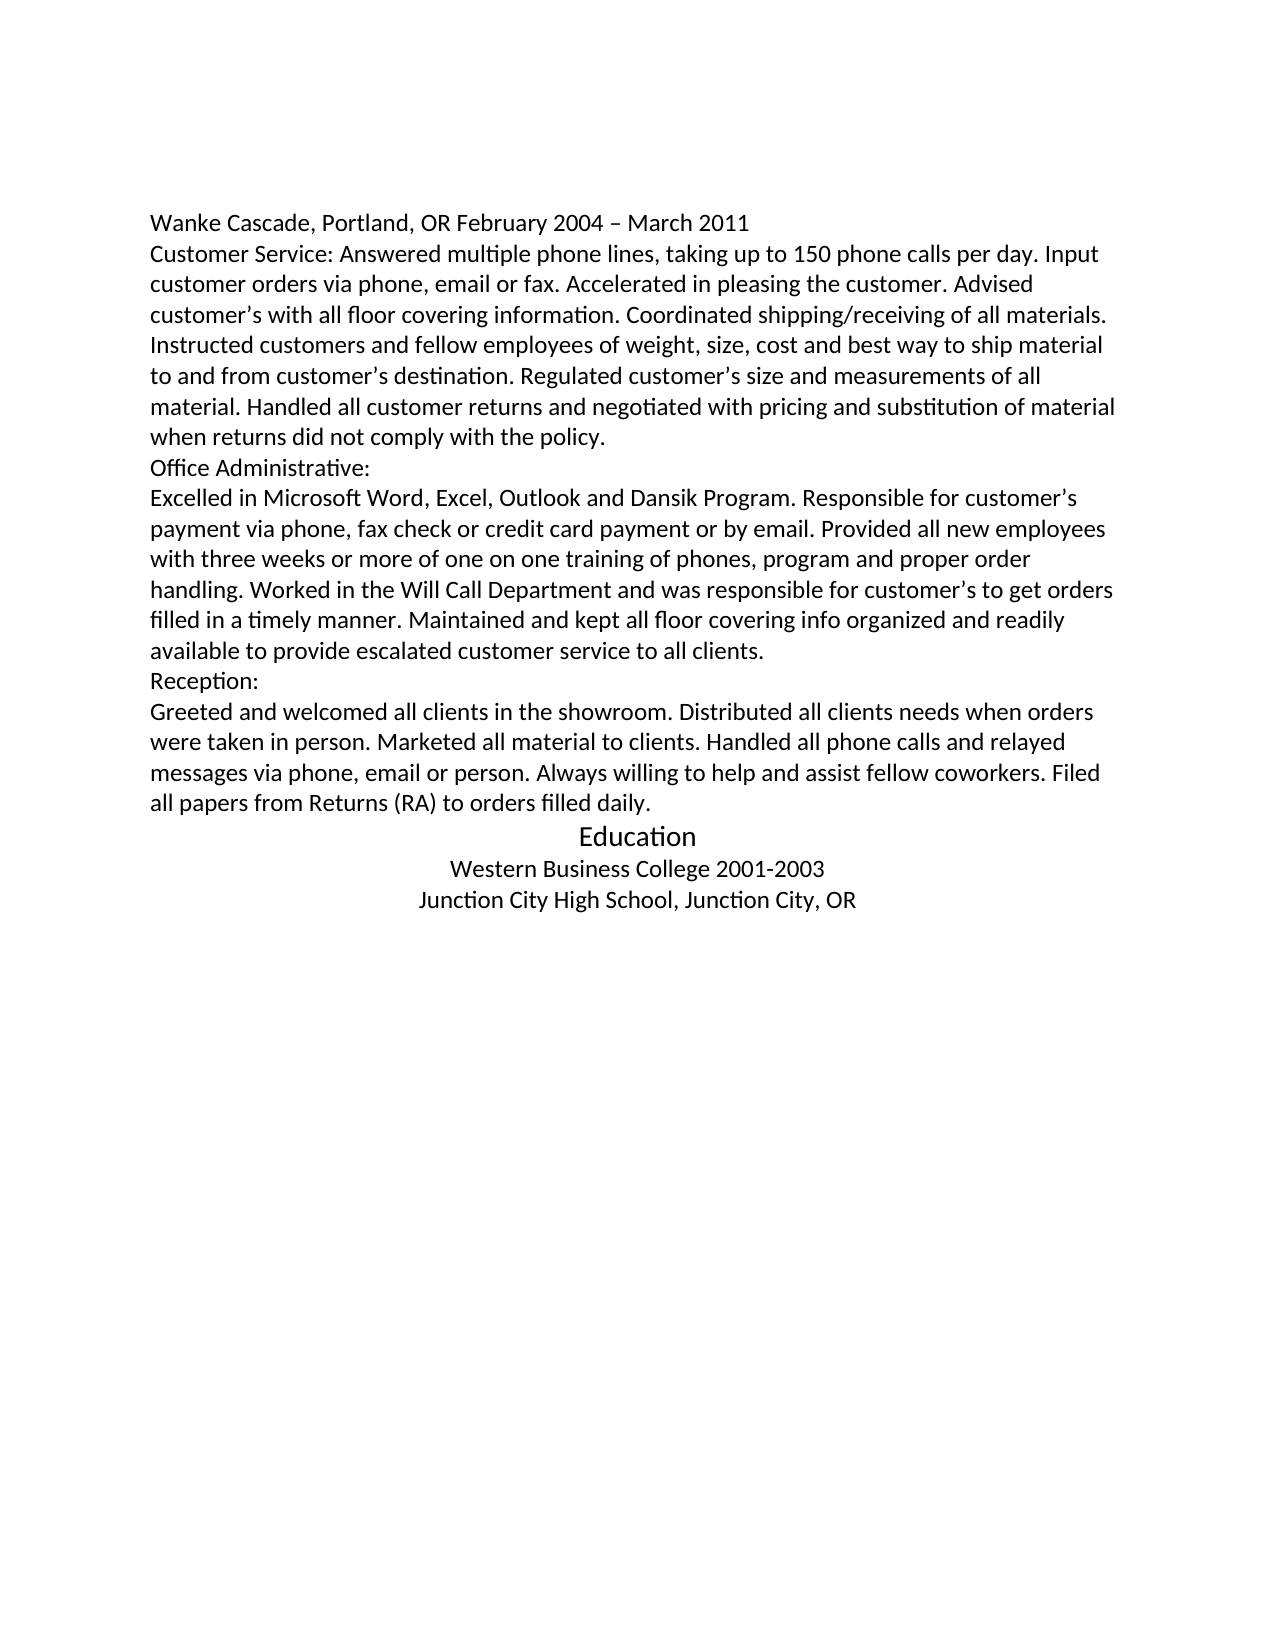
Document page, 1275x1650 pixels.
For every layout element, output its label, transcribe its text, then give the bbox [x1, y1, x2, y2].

text Education [150, 818, 1125, 853]
text Customer Service: Answered multiple phone lines, taking up to 150 phone calls per day. Input customer orders via phone, email or fax. Accelerated in pleasing the customer. Advised customer’s with all floor covering information. Coordinated shipping/receiving of all materials. Instructed customers and fellow employees of weight, size, cost and best way to ship material to and from customer’s destination. Regulated customer’s size and measurements of all material. Handled all customer returns and negotiated with pricing and substitution of material when returns did not comply with the policy. [150, 238, 1125, 452]
text Greeted and welcomed all clients in the showroom. Distributed all clients needs when orders were taken in person. Marketed all material to clients. Handled all phone calls and relayed messages via phone, email or person. Always willing to help and assist fellow coworkers. Filed all papers from Returns (RA) to orders filled daily. [150, 696, 1125, 818]
text Reception: [150, 665, 1125, 696]
text Wanke Cascade, Portland, OR February 2004 – March 2011 [150, 207, 1125, 238]
text Western Business College 2001-2003 [150, 853, 1125, 884]
text Office Administrative: [150, 452, 1125, 482]
text Junction City High School, Junction City, OR [150, 884, 1125, 914]
text Excelled in Microsoft Word, Excel, Outlook and Dansik Program. Responsible for customer’s payment via phone, fax check or credit card payment or by email. Provided all new employees with three weeks or more of one on one training of phones, program and proper order handling. Worked in the Will Call Department and was responsible for customer’s to get orders filled in a timely manner. Maintained and kept all floor covering info organized and readily available to provide escalated customer service to all clients. [150, 482, 1125, 665]
